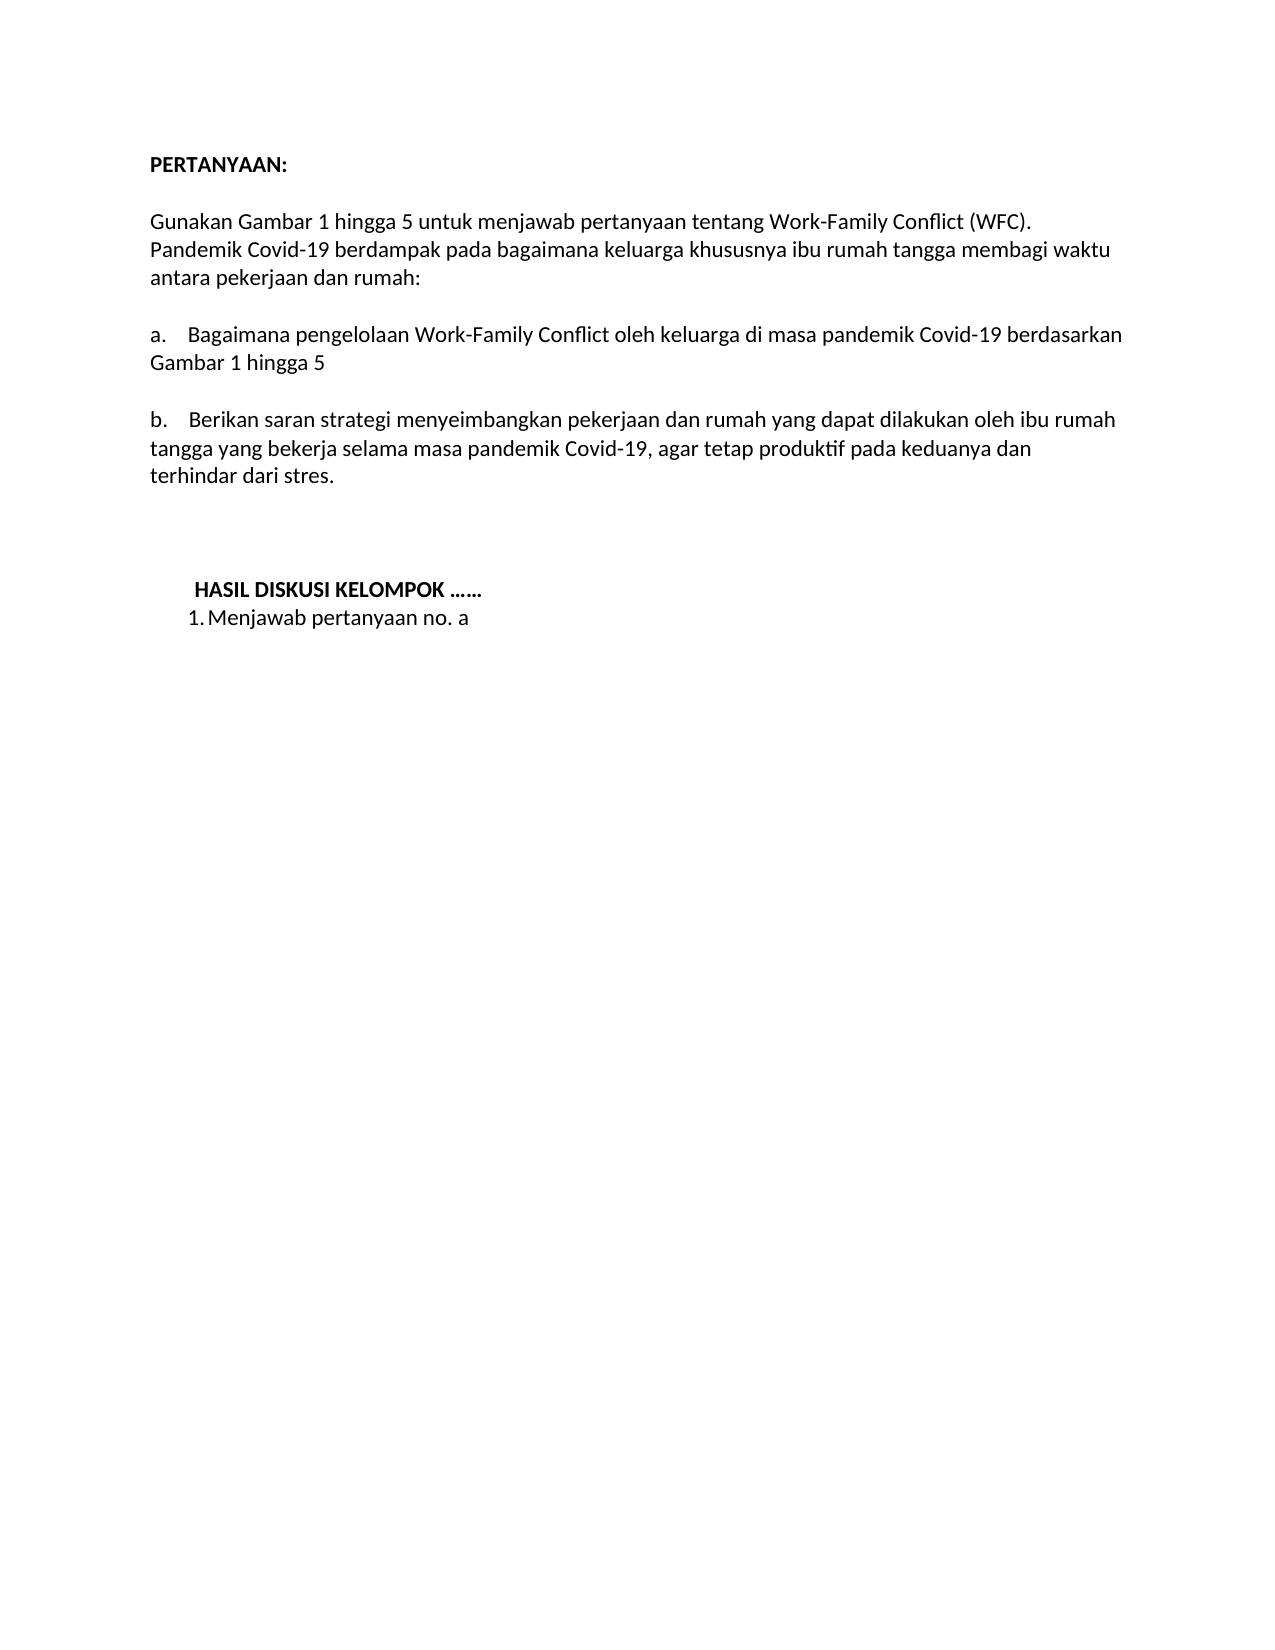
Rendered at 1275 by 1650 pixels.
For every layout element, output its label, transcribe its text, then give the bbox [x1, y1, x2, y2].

text Gunakan Gambar 1 hingga 5 untuk menjawab pertanyaan tentang Work-Family Conflict (WFC). Pandemik Covid-19 berdampak pada bagaimana keluarga khususnya ibu rumah tangga membagi waktu antara pekerjaan dan rumah: [150, 207, 1125, 291]
list HASIL DISKUSI KELOMPOK …… [194, 575, 1125, 603]
text b. Berikan saran strategi menyeimbangkan pekerjaan dan rumah yang dapat dilakukan oleh ibu rumah tangga yang bekerja selama masa pandemik Covid-19, agar tetap produktif pada keduanya dan terhindar dari stres. [150, 406, 1125, 490]
text a. Bagaimana pengelolaan Work-Family Conflict oleh keluarga di masa pandemik Covid-19 berdasarkan Gambar 1 hingga 5 [150, 320, 1125, 376]
text PERTANYAAN: [150, 150, 1125, 178]
list Menjawab pertanyaan no. a [187, 603, 1125, 631]
